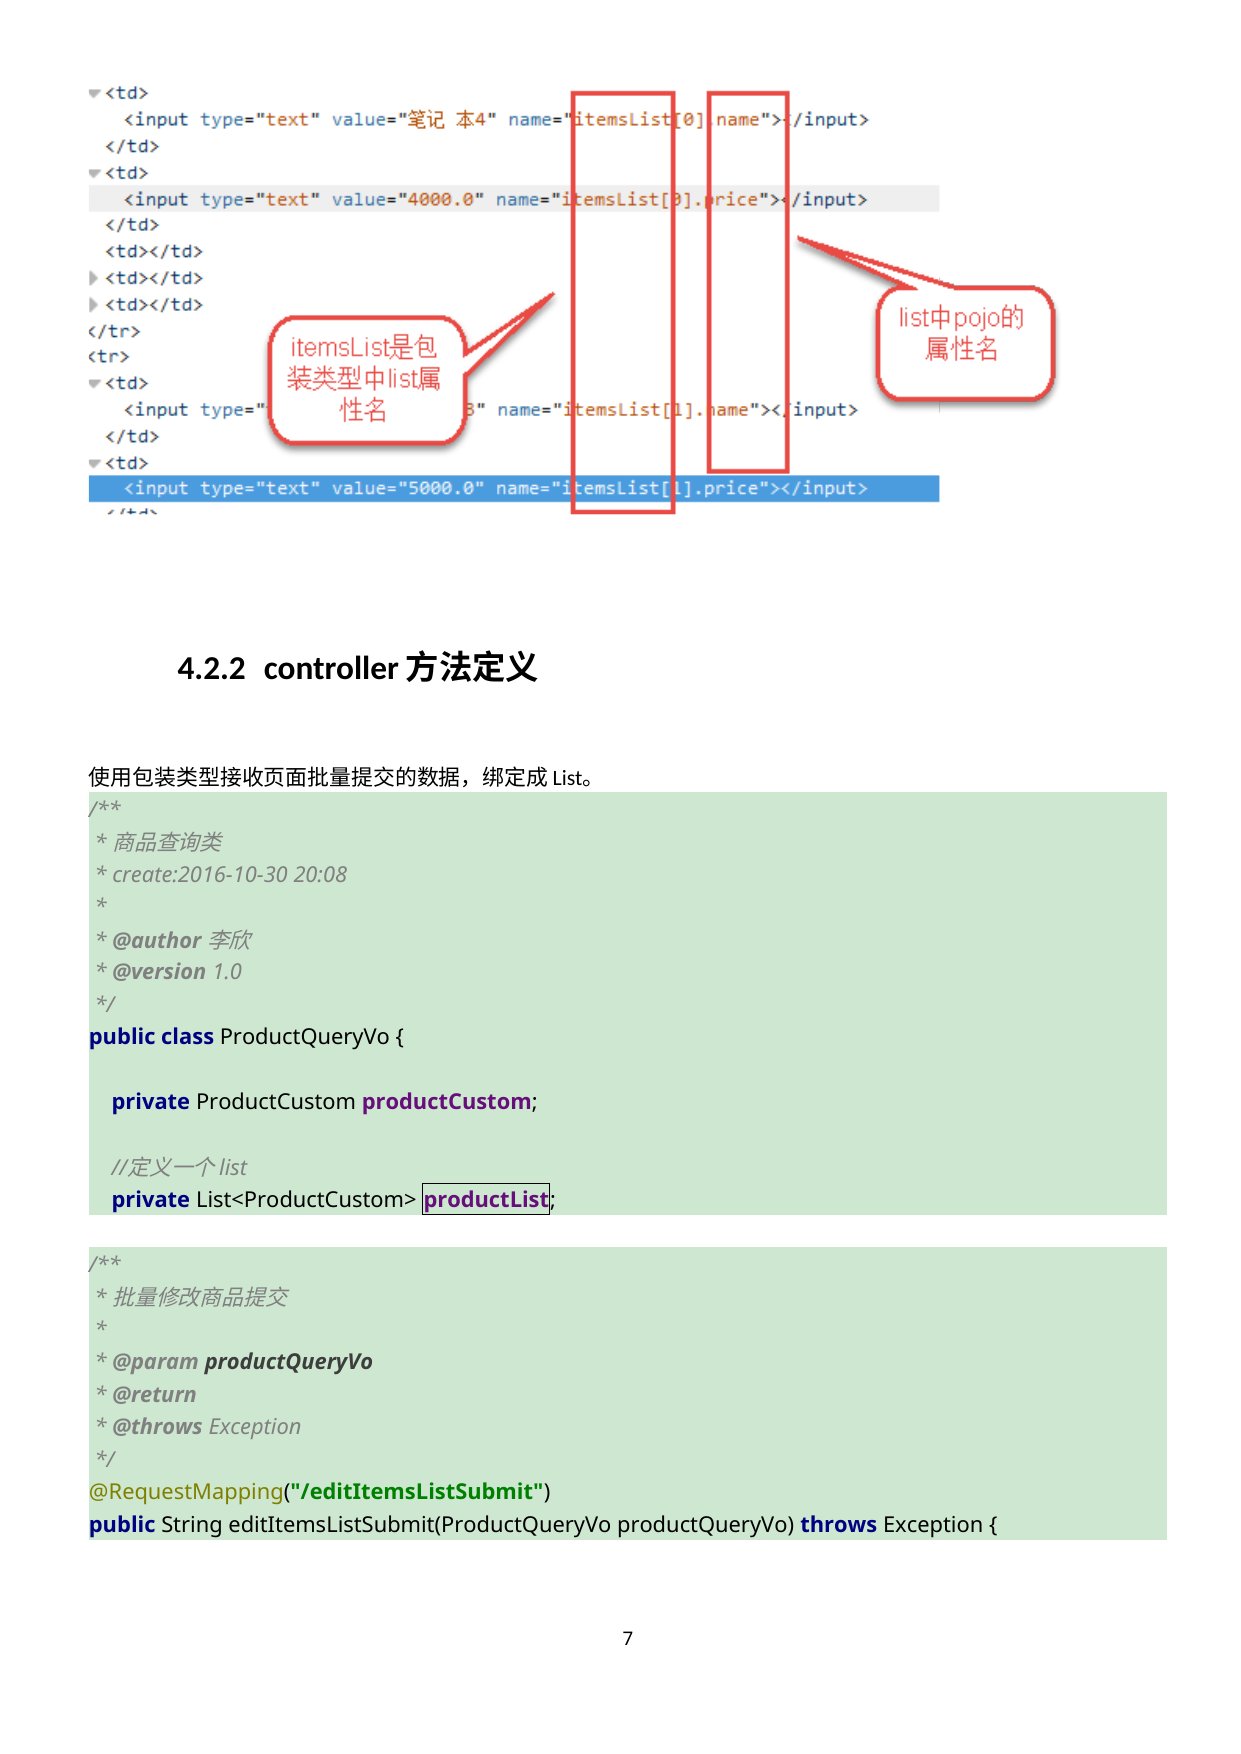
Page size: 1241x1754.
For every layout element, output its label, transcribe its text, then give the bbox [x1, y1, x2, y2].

text 使用包装类型接收页面批量提交的数据，绑定成List。 [89, 760, 1167, 792]
subtitle controller方法定义 [177, 633, 1167, 698]
text /** * 商品查询类 * create:2016-10-30 20:08 * * @author 李欣 * @version 1.0 */ public class ProductQueryVo { private ProductCustom productCustom; //定义一个list private List<ProductCustom> productList; [89, 792, 1167, 1215]
picture [88, 85, 1162, 587]
